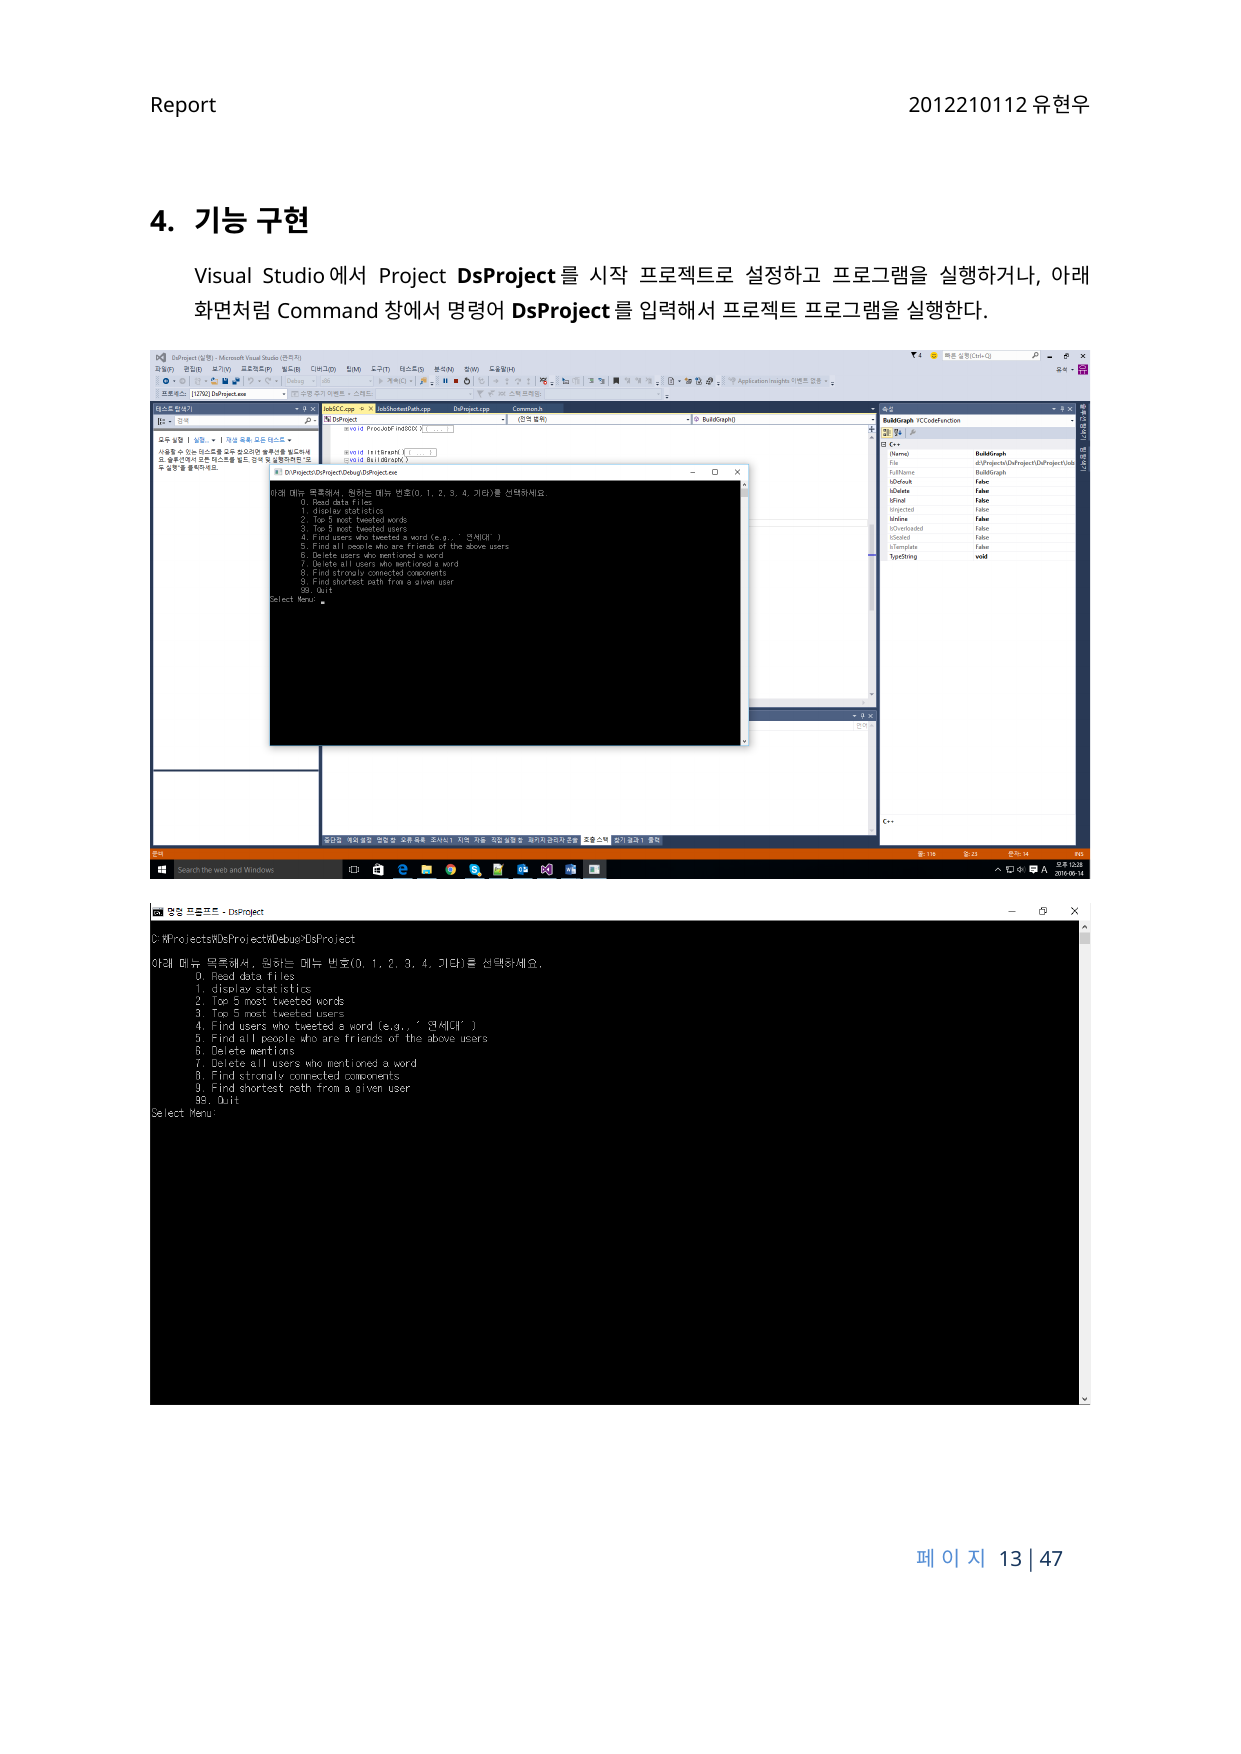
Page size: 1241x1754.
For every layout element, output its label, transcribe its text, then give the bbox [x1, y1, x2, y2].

list Visual Studio에서 Project DsProject를 시작 프로젝트로 설정하고 프로그램을 실행하거나, 아래 화면처럼 Command 창에서 명령어 DsProject를 입력해서 프로젝트 프로그램을 실행한다. [194, 259, 1090, 324]
picture [150, 350, 1091, 879]
subtitle 기능 구현 [150, 197, 1090, 239]
picture [150, 903, 1091, 1405]
